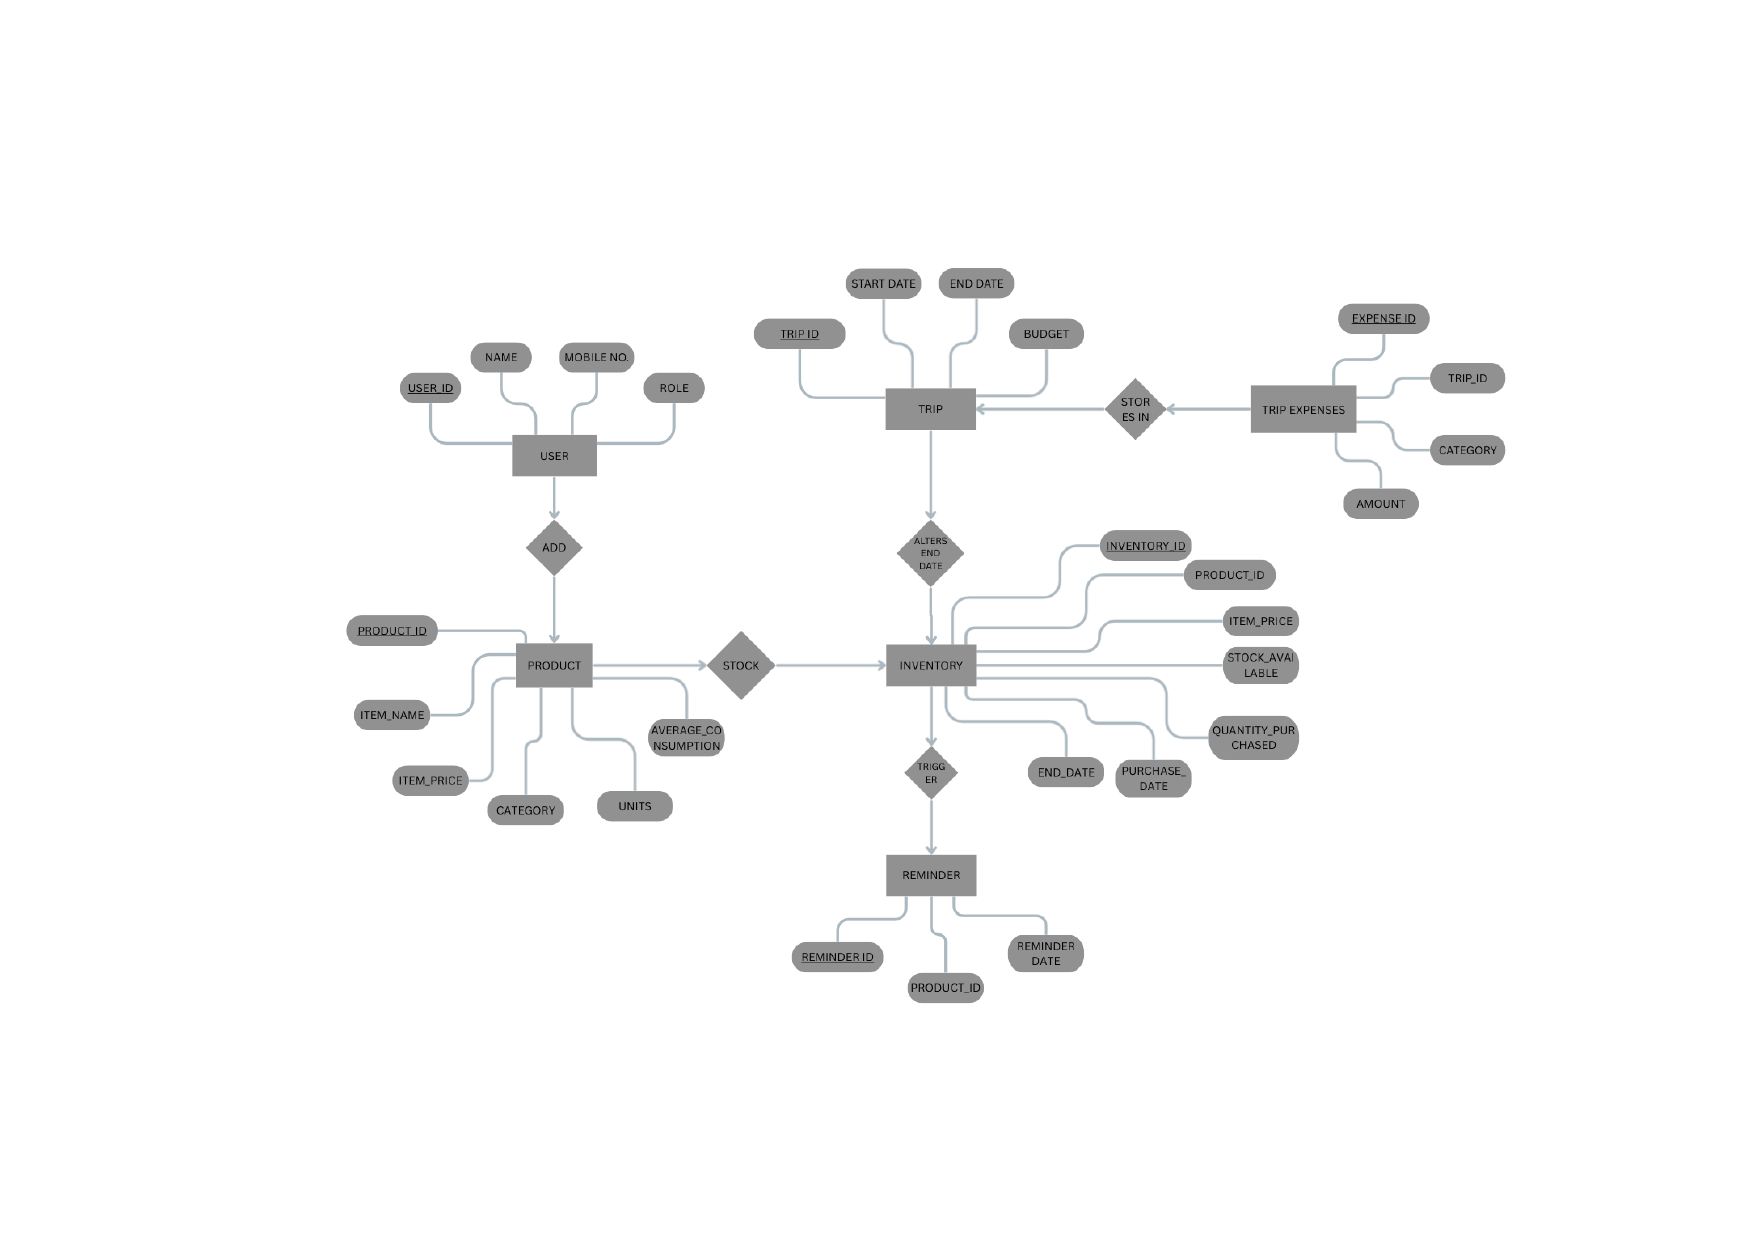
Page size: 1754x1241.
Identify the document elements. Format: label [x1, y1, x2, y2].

picture [150, 199, 1702, 1073]
